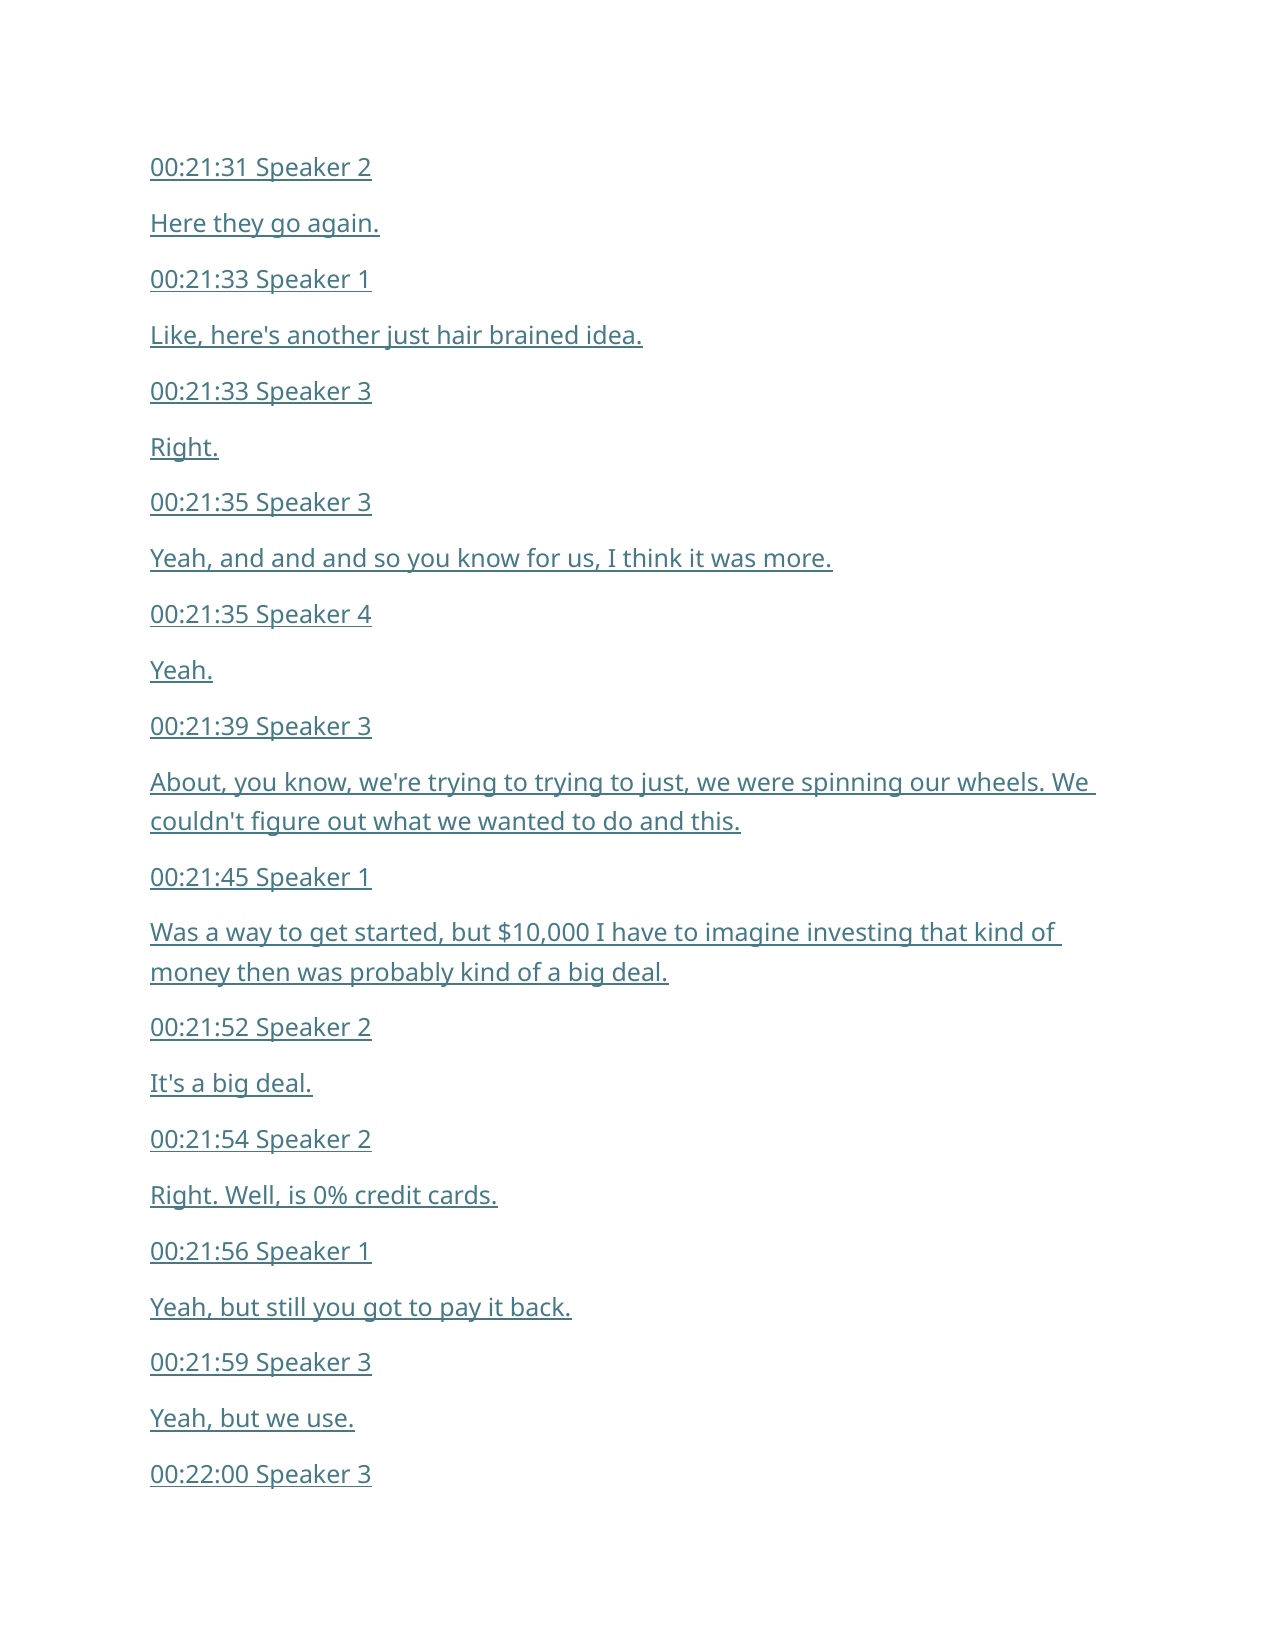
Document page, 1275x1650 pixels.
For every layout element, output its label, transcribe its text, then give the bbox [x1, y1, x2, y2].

text 00:21:33 Speaker 3 [150, 373, 1125, 407]
text 00:21:39 Speaker 3 [150, 708, 1125, 742]
text 00:21:35 Speaker 3 [150, 485, 1125, 519]
text Yeah, and and and so you know for us, I think it was more. [150, 541, 1125, 575]
text Here they go again. [150, 206, 1125, 240]
text 00:21:56 Speaker 1 [150, 1233, 1125, 1267]
text It's a big deal. [150, 1066, 1125, 1100]
text Right. Well, is 0% credit cards. [150, 1177, 1125, 1212]
text About, you know, we're trying to trying to just, we were spinning our wheels. We couldn't figure out what we wanted to do and this. [150, 764, 1125, 837]
text 00:21:59 Speaker 3 [150, 1345, 1125, 1379]
text 00:21:33 Speaker 1 [150, 262, 1125, 296]
text 00:22:00 Speaker 3 [150, 1457, 1125, 1491]
text Like, here's another just hair brained idea. [150, 317, 1125, 352]
text 00:21:35 Speaker 4 [150, 597, 1125, 631]
text Was a way to get started, but $10,000 I have to imagine investing that kind of money then was probably kind of a big deal. [150, 915, 1125, 988]
text Yeah, but still you got to pay it back. [150, 1289, 1125, 1323]
text 00:21:54 Speaker 2 [150, 1122, 1125, 1156]
text 00:21:45 Speaker 1 [150, 859, 1125, 893]
text Right. [150, 429, 1125, 463]
text Yeah. [150, 652, 1125, 687]
text Yeah, but we use. [150, 1401, 1125, 1435]
text 00:21:52 Speaker 2 [150, 1010, 1125, 1044]
text 00:21:31 Speaker 2 [150, 150, 1125, 184]
